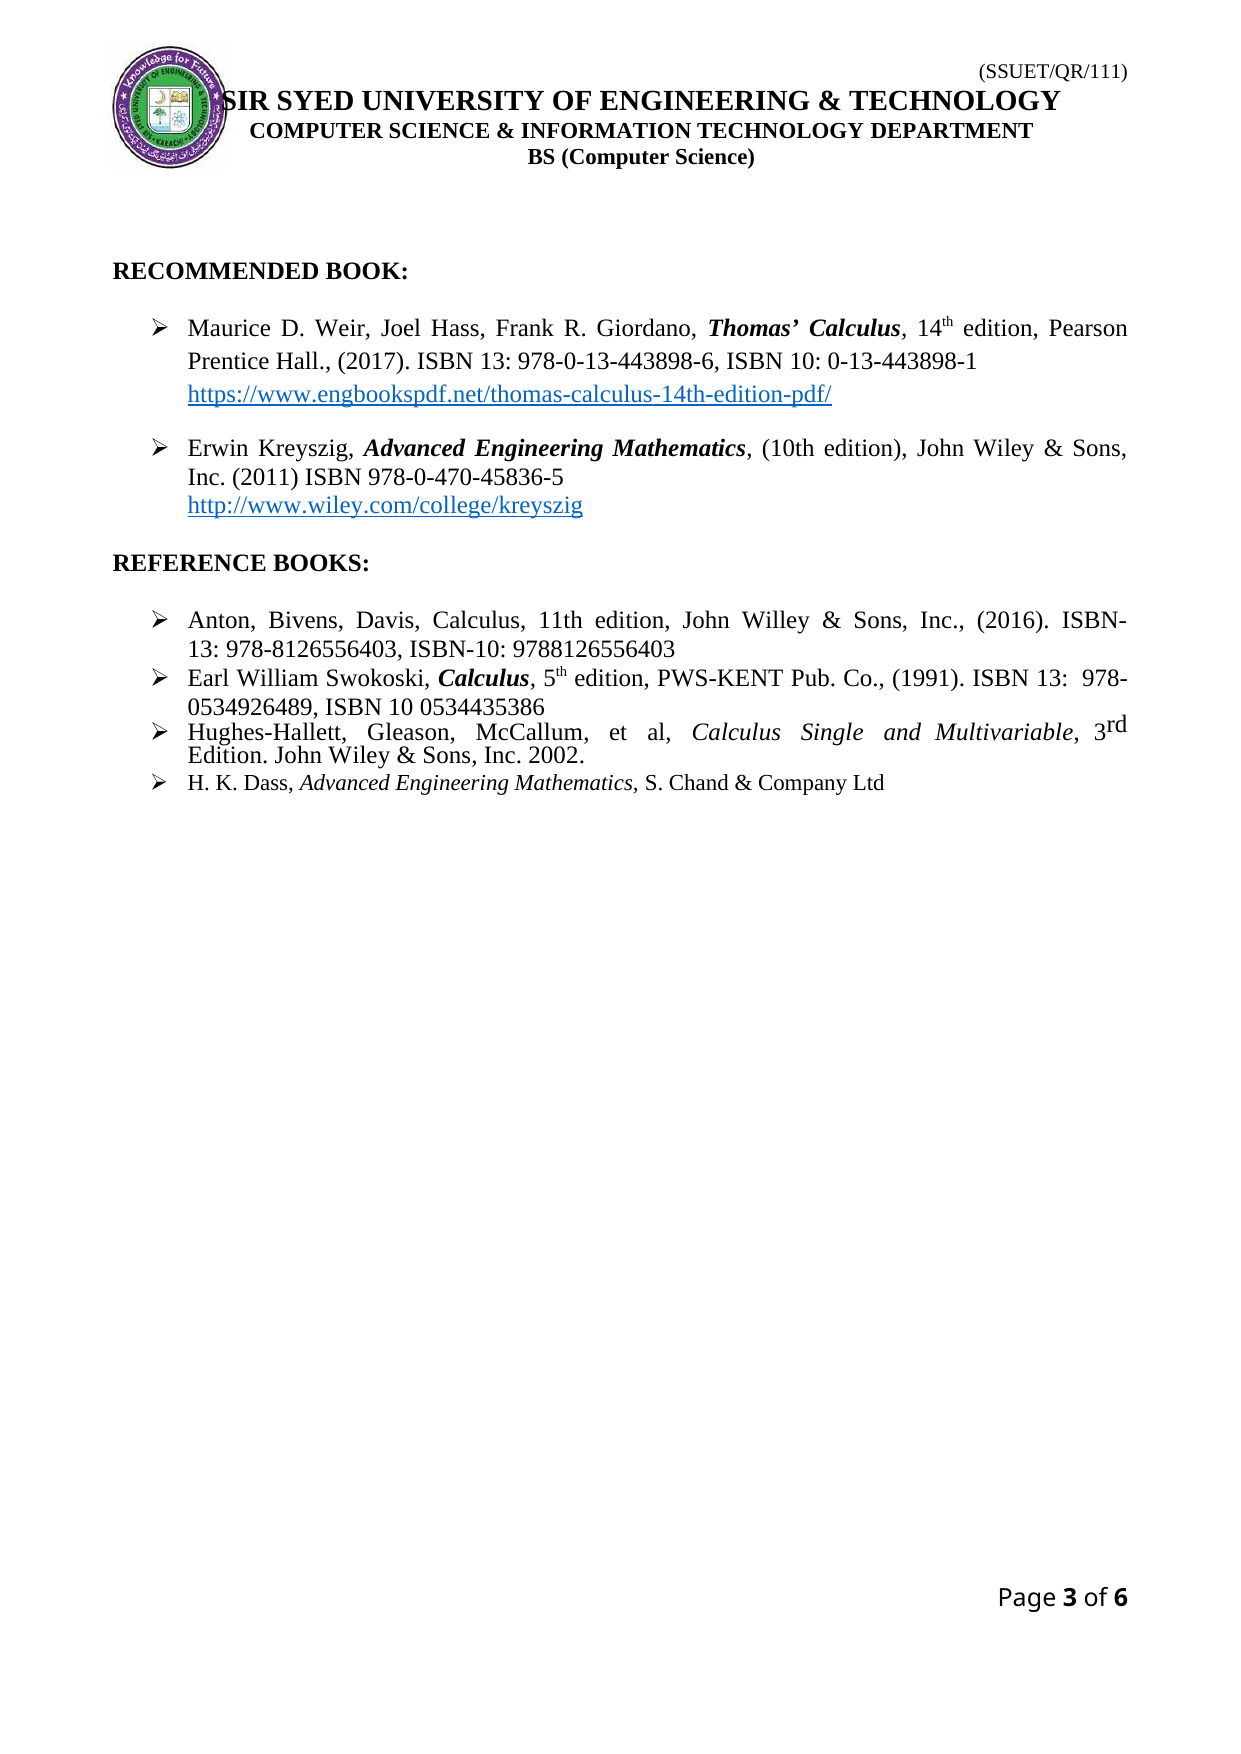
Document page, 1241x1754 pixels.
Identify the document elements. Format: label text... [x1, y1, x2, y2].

picture [109, 43, 230, 171]
list H. K. Dass, Advanced Engineering Mathematics, S. Chand & Company Ltd [150, 769, 1128, 795]
list Anton, Bivens, Davis, Calculus, 11th edition, John Willey & Sons, Inc., (2016). ISBN-13: 978-8126556403, ISBN-10: 9788126556403 [150, 606, 1128, 663]
list Earl William Swokoski, Calculus, 5th edition, PWS-KENT Pub. Co., (1991). ISBN 13: 978-0534926489, ISBN 10 0534435386 [150, 663, 1128, 721]
list Erwin Kreyszig, Advanced Engineering Mathematics, (10th edition), John Wiley & Sons, Inc. (2011) ISBN 978-0-470-45836-5 [150, 433, 1128, 491]
list https://www.engbookspdf.net/thomas-calculus-14th-edition-pdf/ [187, 379, 1128, 408]
list Maurice D. Weir, Joel Hass, Frank R. Giordano, Thomas’ Calculus, 14th edition, Pearson Prentice Hall., (2017). ISBN 13: 978-0-13-443898-6, ISBN 10: 0-13-443898-1 [150, 313, 1128, 375]
list RECOMMENDED BOOK: [112, 256, 1128, 284]
list http://www.wiley.com/college/kreyszig [187, 491, 1128, 519]
list REFERENCE BOOKS: [112, 548, 1128, 577]
list Hughes-Hallett, Gleason, McCallum, et al, Calculus Single and Multivariable, 3rd Edition. John Wiley & Sons, Inc. 2002. [150, 721, 1128, 769]
